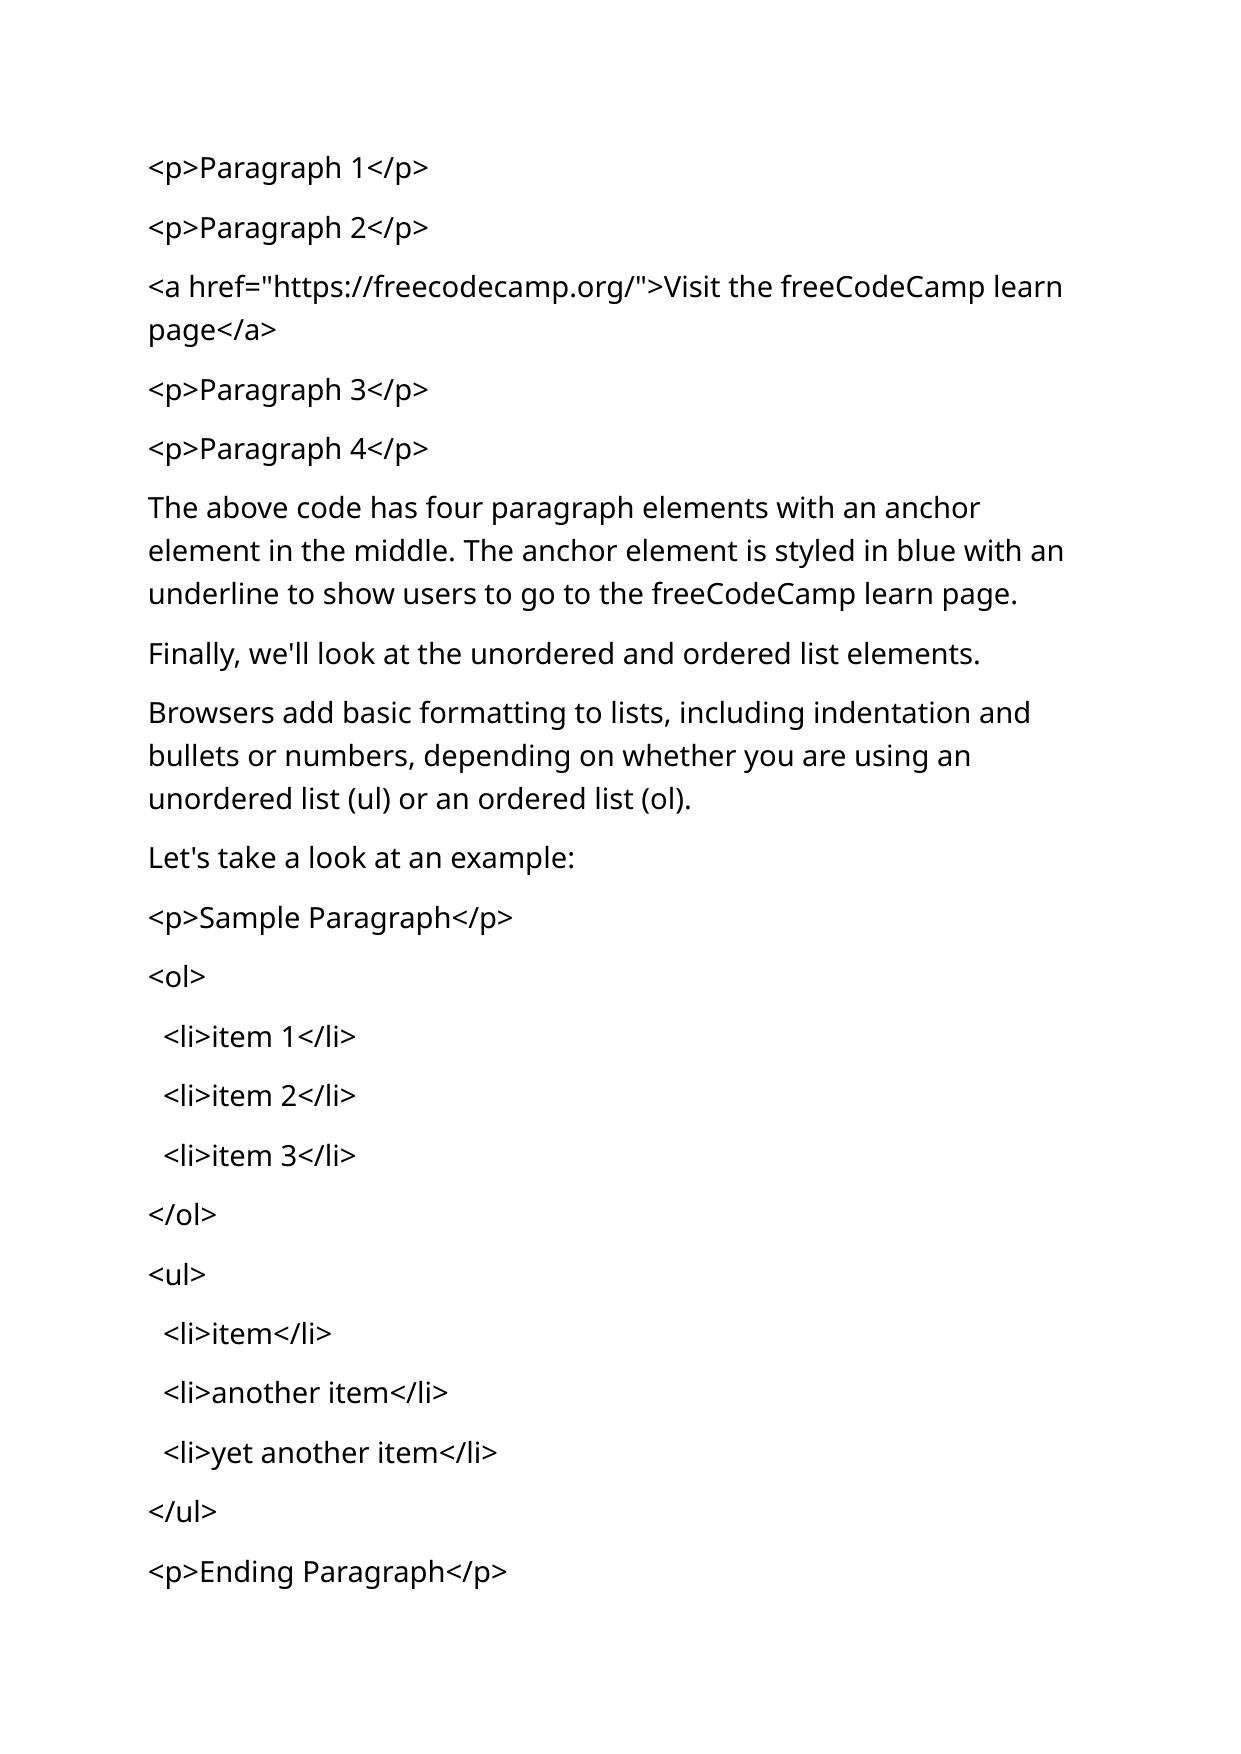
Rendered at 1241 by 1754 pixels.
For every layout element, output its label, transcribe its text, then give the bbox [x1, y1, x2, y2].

text The above code has four paragraph elements with an anchor element in the middle. The anchor element is styled in blue with an underline to show users to go to the freeCodeCamp learn page. [148, 488, 1093, 613]
text <p>Paragraph 2</p> [148, 207, 1093, 247]
text <p>Paragraph 1</p> [148, 148, 1093, 187]
text <p>Ending Paragraph</p> [148, 1551, 1093, 1591]
text Finally, we'll look at the unordered and ordered list elements. [148, 633, 1093, 673]
text Let's take a look at an example: [148, 837, 1093, 877]
text <li>item 1</li> [148, 1016, 1093, 1056]
text <li>item</li> [148, 1313, 1093, 1353]
text <ol> [148, 956, 1093, 996]
text <a href="https://freecodecamp.org/">Visit the freeCodeCamp learn page</a> [148, 267, 1093, 349]
text Browsers add basic formatting to lists, including indentation and bullets or numbers, depending on whether you are using an unordered list (ul) or an ordered list (ol). [148, 692, 1093, 818]
text </ul> [148, 1492, 1093, 1531]
text <p>Paragraph 4</p> [148, 428, 1093, 468]
text </ol> [148, 1194, 1093, 1234]
text <p>Paragraph 3</p> [148, 369, 1093, 408]
text <li>yet another item</li> [148, 1432, 1093, 1472]
text <p>Sample Paragraph</p> [148, 897, 1093, 937]
text <li>another item</li> [148, 1373, 1093, 1412]
text <li>item 3</li> [148, 1135, 1093, 1174]
text <ul> [148, 1254, 1093, 1293]
text <li>item 2</li> [148, 1075, 1093, 1115]
